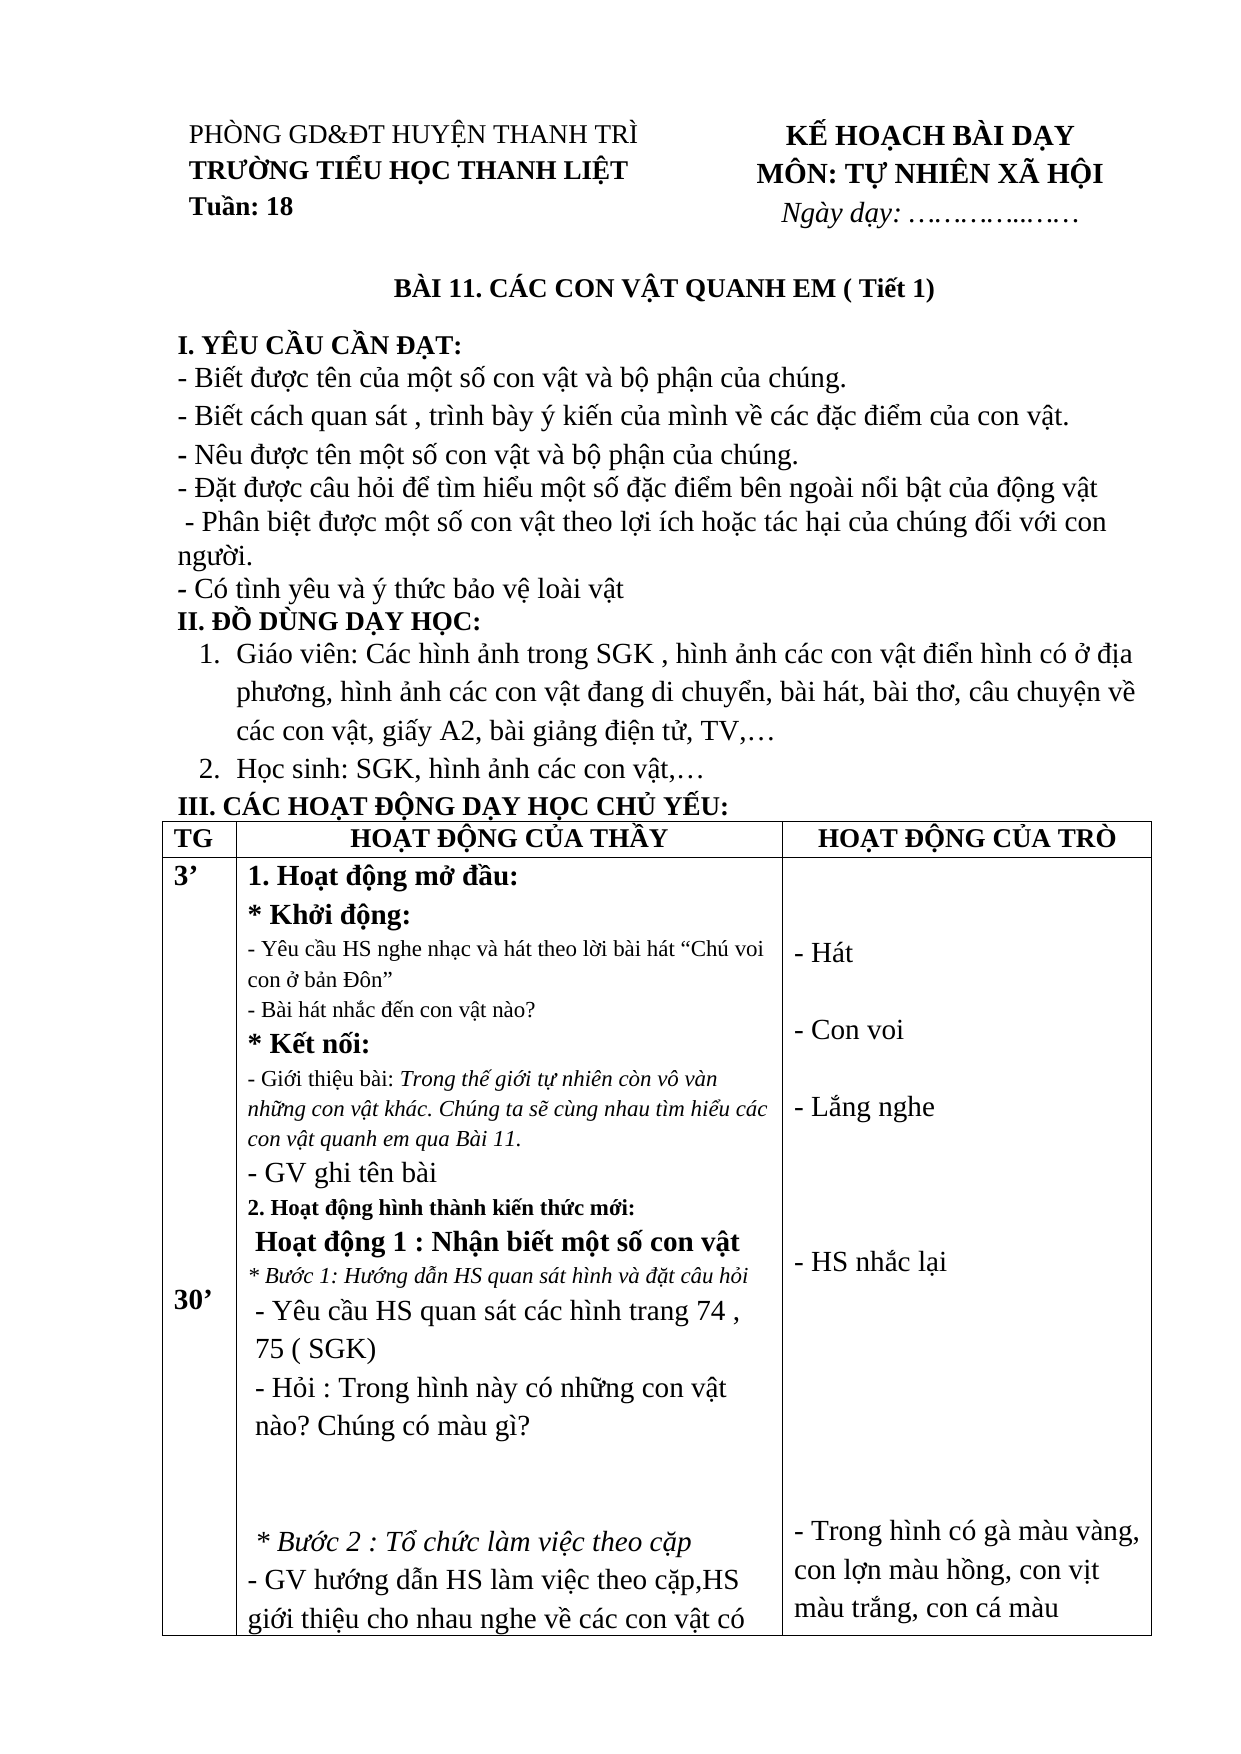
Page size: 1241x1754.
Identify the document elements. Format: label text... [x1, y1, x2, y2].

text II. ĐỒ DÙNG DẠY HỌC: [148, 605, 1152, 636]
text - Biết được tên của một số con vật và bộ phận của chúng. [177, 360, 1152, 393]
table_header HOẠT ĐỘNG CỦA TRÒ [783, 822, 1151, 857]
table_cell 3’ 30’ 2’ [163, 858, 236, 1634]
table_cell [237, 858, 782, 1634]
text I. YÊU CẦU CẦN ĐẠT: [177, 329, 1152, 360]
table_header TG [163, 822, 236, 857]
list Học sinh: SGK, hình ảnh các con vật,… [198, 752, 1152, 785]
table_header KẾ HOẠCH BÀI DẠY MÔN: TỰ NHIÊN XÃ HỘI Ngày dạy: …………..…… [683, 118, 1178, 272]
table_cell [783, 858, 1151, 1634]
text III. CÁC HOẠT ĐỘNG DẠY HỌC CHỦ YẾU: [177, 790, 1152, 821]
text - Biết cách quan sát , trình bày ý kiến của mình về các đặc điểm của con vật. [177, 398, 1152, 432]
text BÀI 11. CÁC CON VẬT QUANH EM ( Tiết 1) [177, 272, 1152, 303]
table_header HOẠT ĐỘNG CỦA THẦY [237, 822, 782, 857]
text - Có tình yêu và ý thức bảo vệ loài vật [177, 571, 1152, 605]
text - Nêu được tên một số con vật và bộ phận của chúng. [177, 437, 1152, 471]
table_header PHÒNG GD&ĐT HUYỆN THANH TRÌ TRƯỜNG TIỂU HỌC THANH LIỆT Tuần: 18 [177, 118, 682, 272]
list Giáo viên: Các hình ảnh trong SGK , hình ảnh các con vật điển hình có ở địa phương, hình ảnh các con vật đang di chuyển, bài hát, bài thơ, câu chuyện về các con vật, giấy A2, bài giảng điện tử, TV,… [198, 636, 1152, 747]
text - Đặt được câu hỏi để tìm hiểu một số đặc điểm bên ngoài nổi bật của động vật [177, 471, 1152, 504]
text - Phân biệt được một số con vật theo lợi ích hoặc tác hại của chúng đối với con người. [177, 504, 1152, 571]
